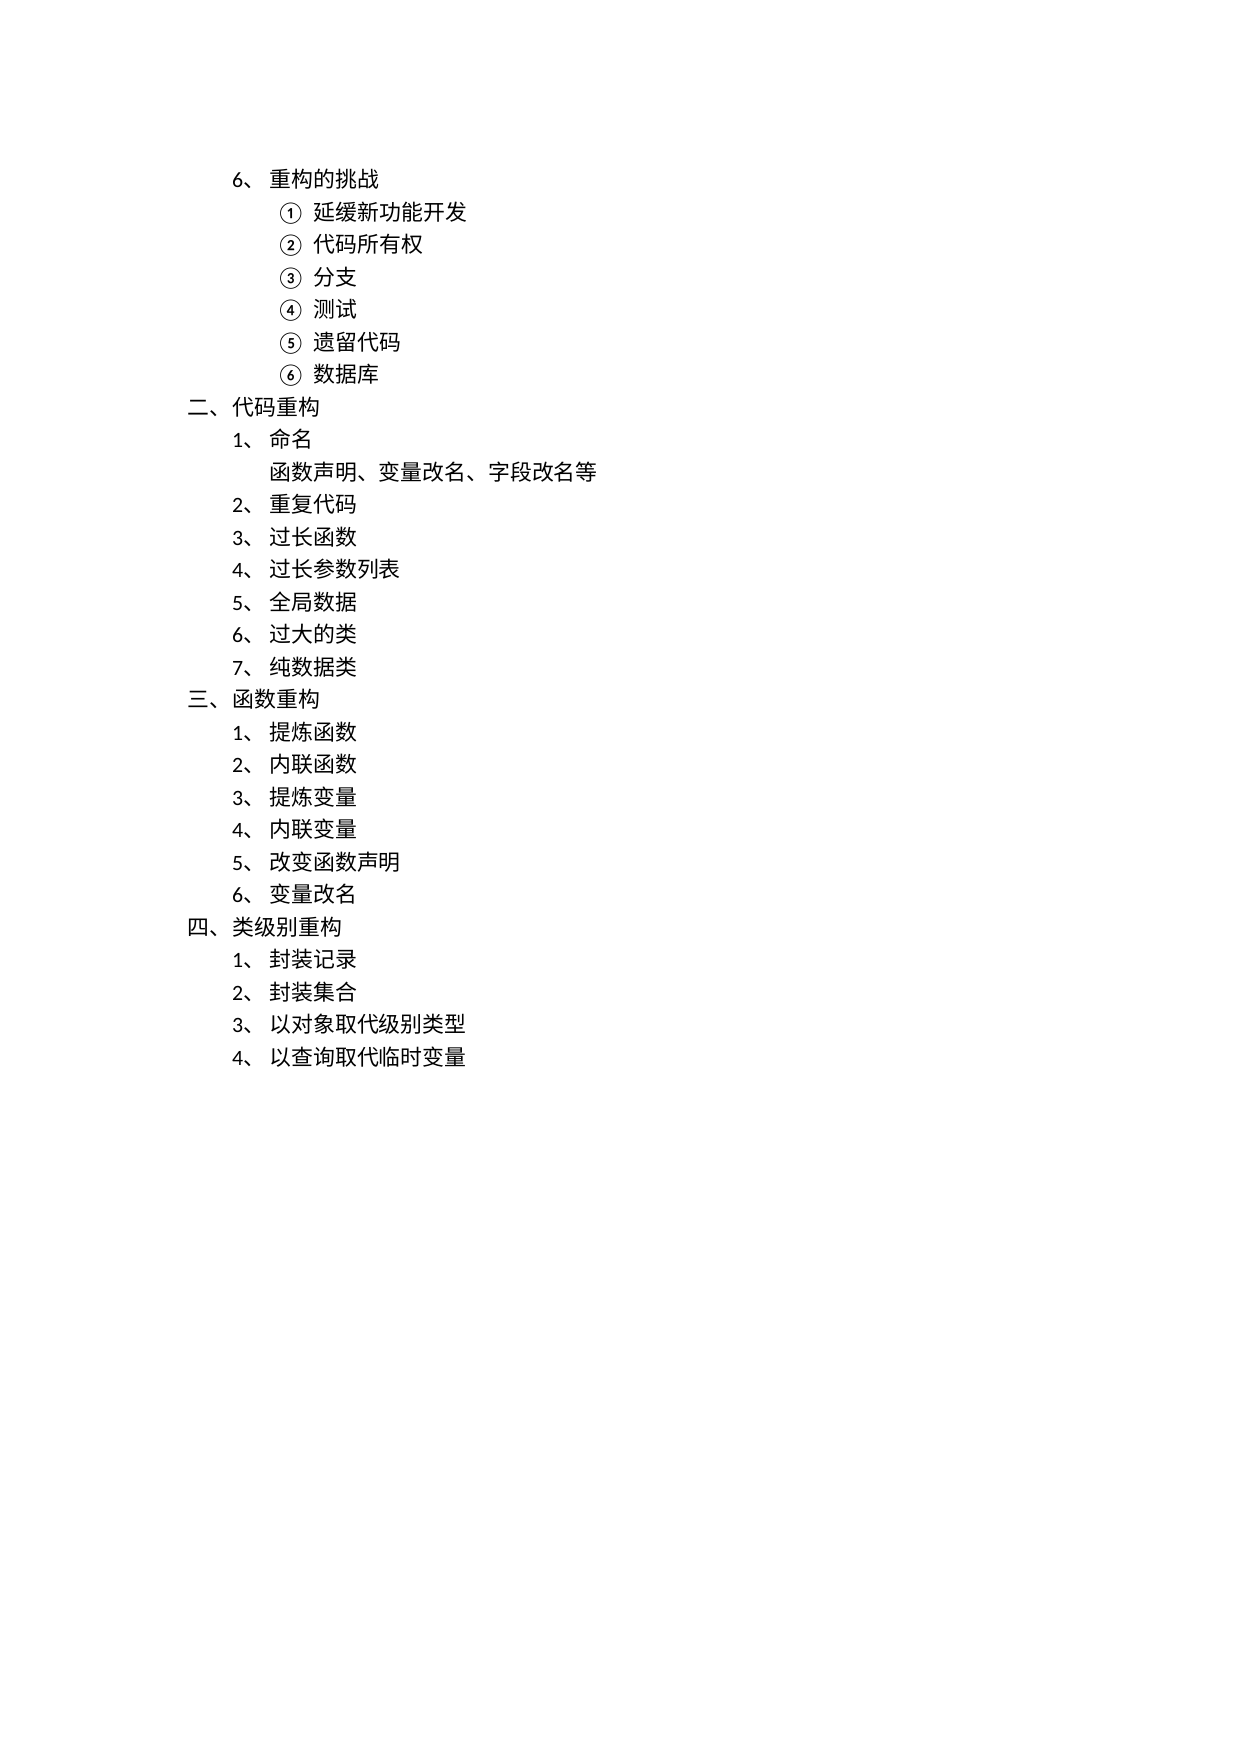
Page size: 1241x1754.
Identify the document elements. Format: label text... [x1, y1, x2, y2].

list 内联变量 [232, 812, 1053, 844]
list 遗留代码 [276, 324, 1053, 357]
list 类级别重构 [187, 909, 1053, 942]
list 代码所有权 [276, 227, 1053, 259]
list 以对象取代级别类型 [232, 1007, 1053, 1039]
list 提炼变量 [232, 779, 1053, 812]
list 过长函数 [232, 519, 1053, 552]
list 以查询取代临时变量 [232, 1039, 1053, 1072]
list 重复代码 [232, 487, 1053, 519]
list 封装记录 [232, 942, 1053, 974]
list 过长参数列表 [232, 552, 1053, 584]
list 变量改名 [232, 877, 1053, 909]
list 函数声明、变量改名、字段改名等 [269, 454, 1053, 487]
list 重构的挑战 [232, 162, 1053, 194]
list 代码重构 [187, 389, 1053, 422]
list 函数重构 [187, 682, 1053, 714]
list 测试 [276, 292, 1053, 324]
list 命名 [232, 422, 1053, 454]
list 分支 [276, 259, 1053, 292]
list 数据库 [276, 357, 1053, 389]
list 改变函数声明 [232, 844, 1053, 877]
list 全局数据 [232, 584, 1053, 617]
list 延缓新功能开发 [276, 194, 1053, 227]
list 内联函数 [232, 747, 1053, 779]
list 提炼函数 [232, 714, 1053, 747]
list 过大的类 [232, 617, 1053, 649]
list 纯数据类 [232, 649, 1053, 682]
list 封装集合 [232, 974, 1053, 1007]
